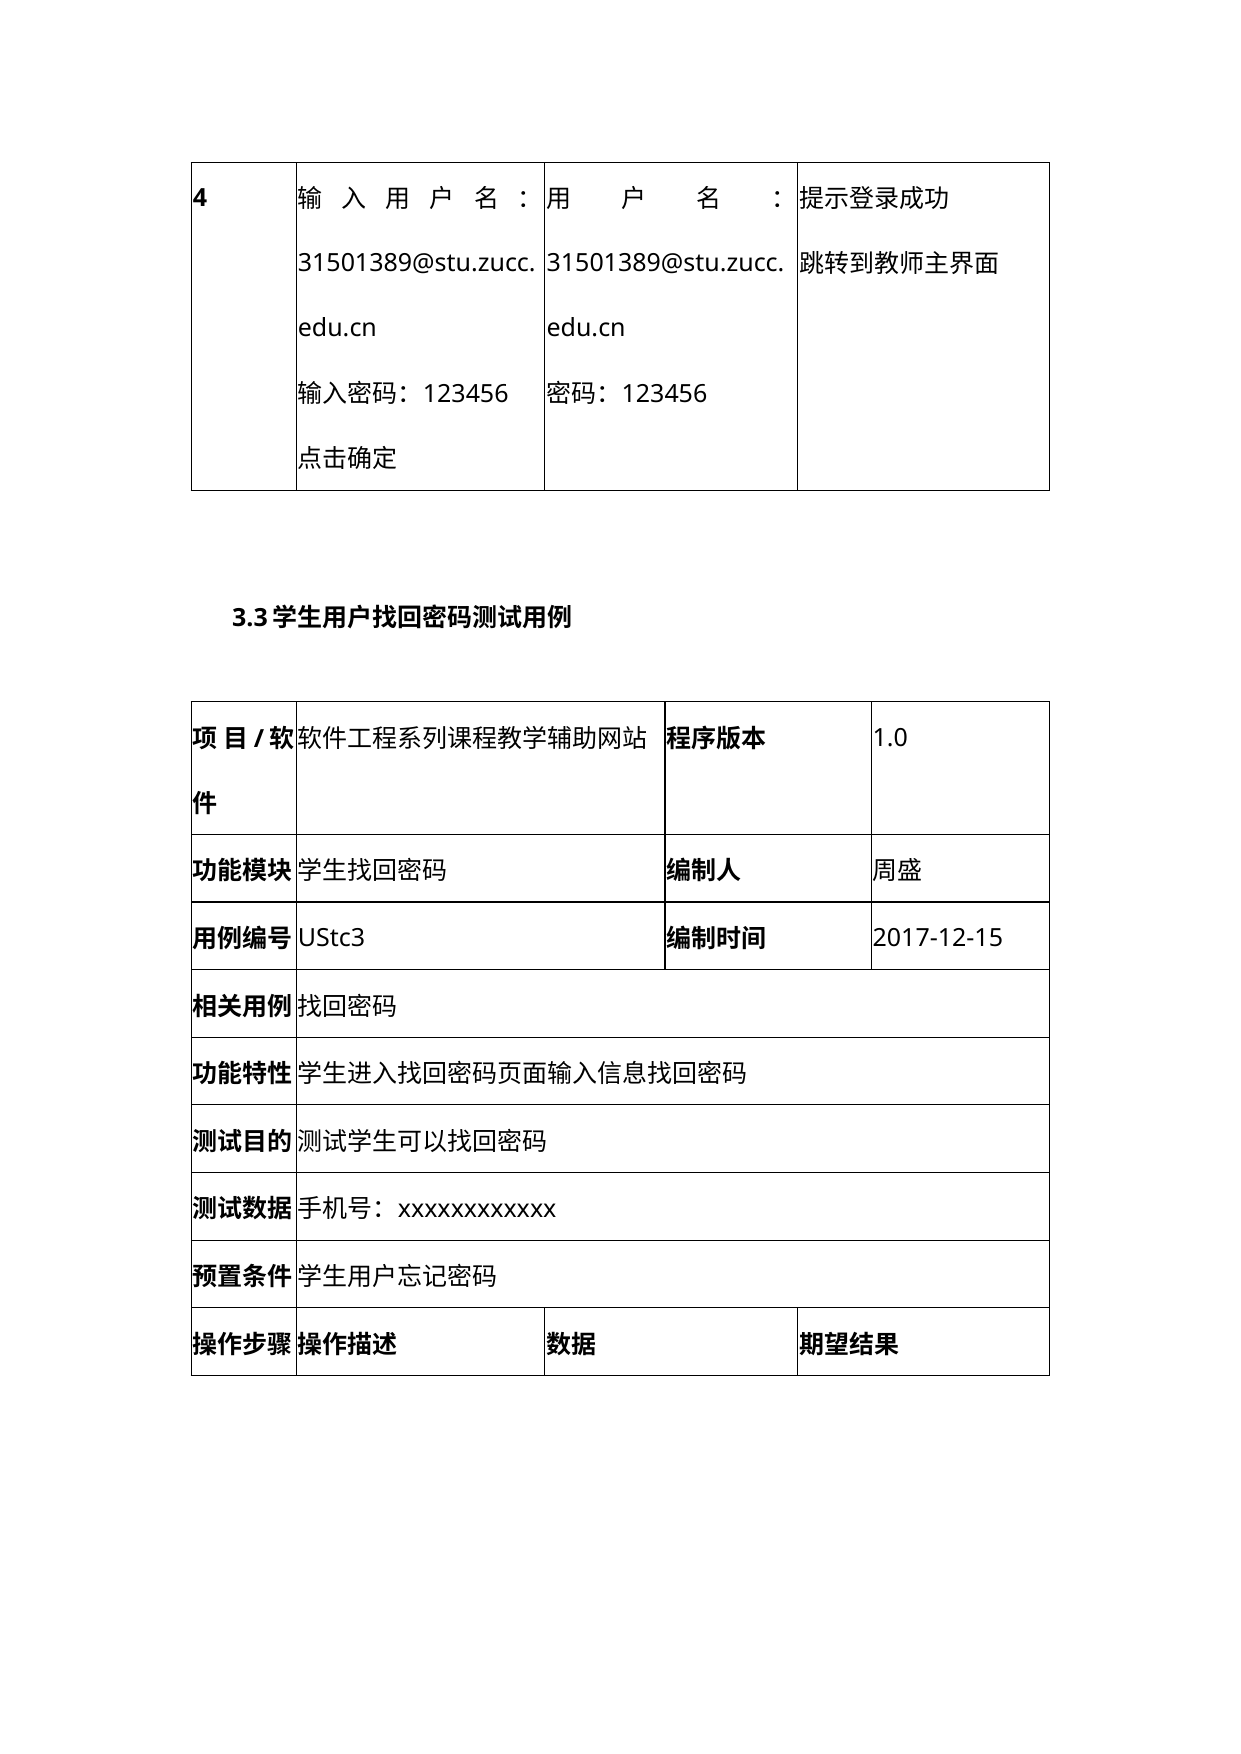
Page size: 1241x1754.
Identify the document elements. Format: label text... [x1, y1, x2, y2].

table_header 软件工程系列课程教学辅助网站 [297, 702, 664, 834]
table_cell 功能特性 [192, 1038, 296, 1104]
table_cell 用户名：31501389@stu.zucc.edu.cn 密码：123456 [545, 163, 797, 489]
table_cell 测试目的 [192, 1105, 296, 1172]
table_header 程序版本 [666, 702, 871, 834]
table_header 项目/软件 [192, 702, 296, 834]
table_cell UStc3 [297, 903, 664, 969]
table_cell 功能模块 [192, 835, 296, 901]
table_cell 找回密码 [297, 970, 1049, 1037]
table_cell 学生用户忘记密码 [297, 1241, 1049, 1307]
table_cell 测试数据 [192, 1173, 296, 1239]
table_cell 学生找回密码 [297, 835, 664, 901]
table_cell 编制时间 [666, 903, 871, 969]
table_cell 预置条件 [192, 1241, 296, 1307]
subtitle 3.3学生用户找回密码测试用例 [232, 583, 1053, 648]
table_header 1.0 [872, 702, 1049, 834]
table_cell 输入用户名：31501389@stu.zucc.edu.cn 输入密码：123456 点击确定 [297, 163, 544, 489]
table_cell 期望结果 [798, 1308, 1049, 1375]
table_cell 2017-12-15 [872, 903, 1049, 969]
table_cell 编制人 [666, 835, 871, 901]
table_cell 4 [192, 163, 296, 489]
table_cell 用例编号 [192, 903, 296, 969]
table_cell 数据 [545, 1308, 797, 1375]
table_cell 手机号：xxxxxxxxxxxx [297, 1173, 1049, 1239]
table_cell 测试学生可以找回密码 [297, 1105, 1049, 1172]
table_cell 提示登录成功 跳转到教师主界面 [798, 163, 1049, 489]
table_cell 操作步骤 [192, 1308, 296, 1375]
table_cell 相关用例 [192, 970, 296, 1037]
table_cell 周盛 [872, 835, 1049, 901]
table_cell 学生进入找回密码页面输入信息找回密码 [297, 1038, 1049, 1104]
table_cell 操作描述 [297, 1308, 544, 1375]
